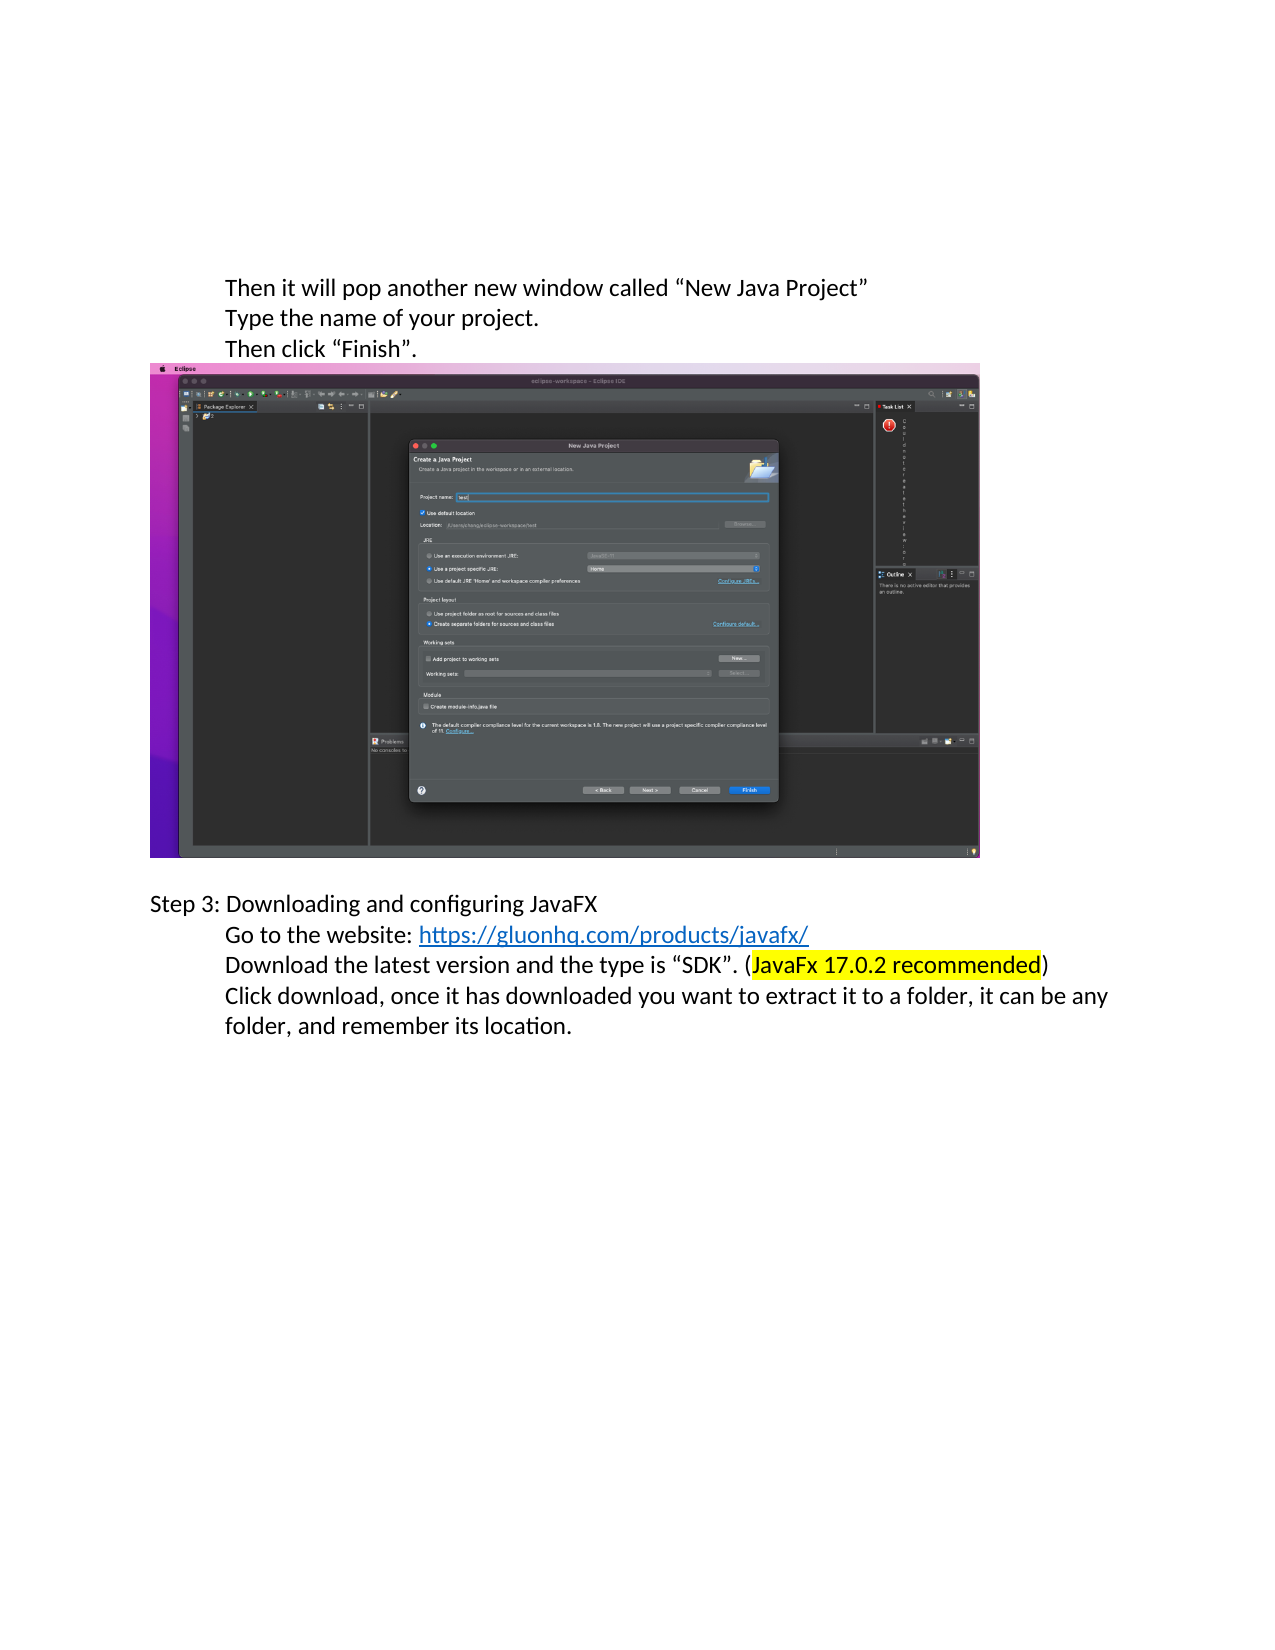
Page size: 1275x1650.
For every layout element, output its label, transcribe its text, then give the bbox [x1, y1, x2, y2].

text Download the latest version and the type is “SDK”. (JavaFx 17.0.2 recommended) [150, 949, 1125, 980]
text Type the name of your project. [150, 303, 1125, 333]
text Step 3: Downloading and configuring JavaFX [150, 888, 1125, 919]
text Then it will pop another new window called “New Java Project” [150, 272, 1125, 303]
text Go to the website: https://gluonhq.com/products/javafx/ [150, 919, 1125, 949]
picture [150, 363, 980, 858]
text Click download, once it has downloaded you want to extract it to a folder, it can be any folder, and remember its location. [225, 980, 1125, 1041]
